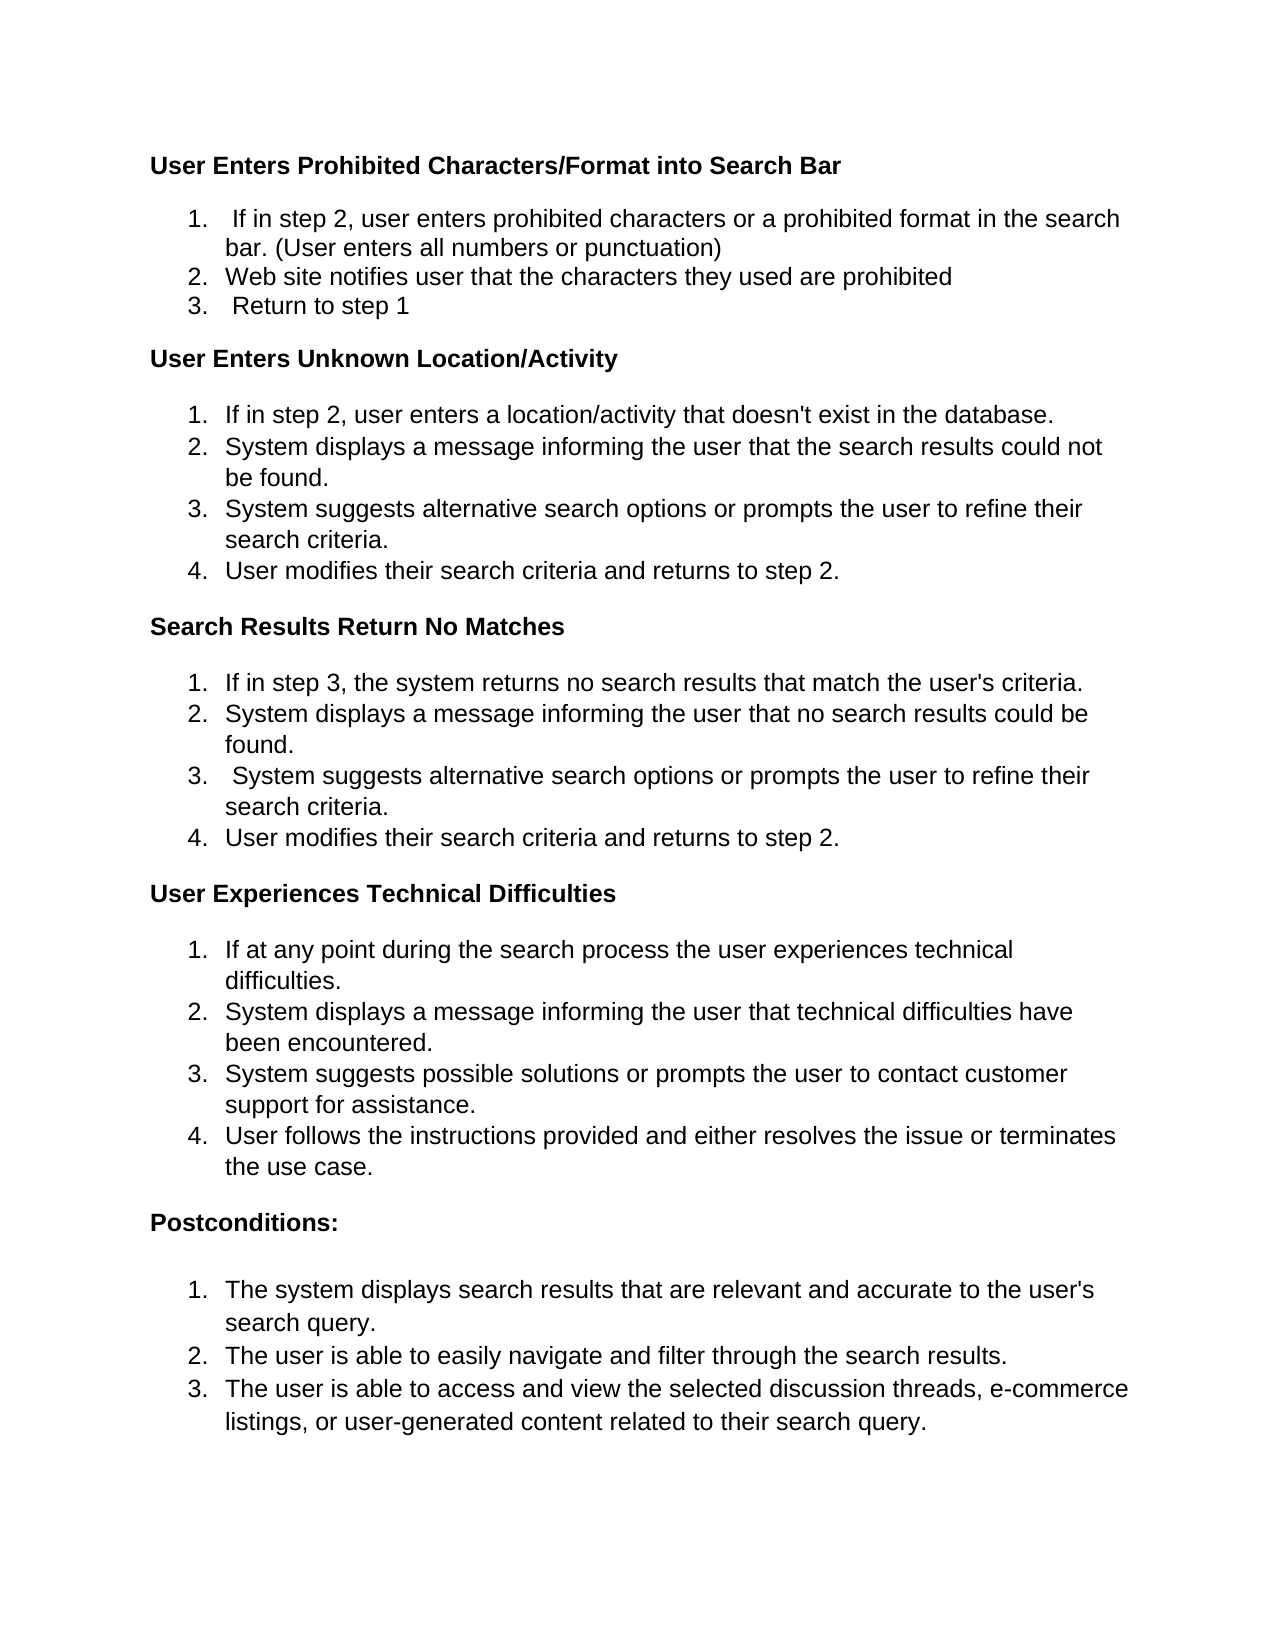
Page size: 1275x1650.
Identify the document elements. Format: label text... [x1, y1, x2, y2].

list System suggests alternative search options or prompts the user to refine their search criteria. [187, 761, 1131, 821]
text User Experiences Technical Difficulties [150, 879, 1131, 908]
list The user is able to easily navigate and filter through the search results. [187, 1341, 1131, 1369]
list User follows the instructions provided and either resolves the issue or terminates the use case. [187, 1121, 1131, 1181]
text Search Results Return No Matches [150, 612, 1131, 641]
text User Enters Unknown Location/Activity [150, 344, 1131, 373]
list System displays a message informing the user that no search results could be found. [187, 699, 1131, 759]
list Return to step 1 [187, 291, 1131, 319]
list If at any point during the search process the user experiences technical difficulties. [187, 935, 1131, 995]
list Web site notifies user that the characters they used are prohibited [187, 262, 1131, 291]
list System suggests possible solutions or prompts the user to contact customer support for assistance. [187, 1059, 1131, 1119]
list If in step 3, the system returns no search results that match the user's criteria. [187, 668, 1131, 697]
list System suggests alternative search options or prompts the user to refine their search criteria. [187, 494, 1131, 553]
list User modifies their search criteria and returns to step 2. [187, 823, 1131, 852]
list If in step 2, user enters prohibited characters or a prohibited format in the search bar. (User enters all numbers or punctuation) [187, 204, 1131, 262]
list The system displays search results that are relevant and accurate to the user's search query. [187, 1275, 1131, 1337]
list User modifies their search criteria and returns to step 2. [187, 556, 1131, 584]
list The user is able to access and view the selected discussion threads, e-commerce listings, or user-generated content related to their search query. [187, 1374, 1131, 1436]
text User Enters Prohibited Characters/Format into Search Bar [150, 151, 1131, 179]
text Postconditions: [150, 1208, 1125, 1237]
list If in step 2, user enters a location/activity that doesn't exist in the database. [187, 401, 1131, 429]
list System displays a message informing the user that the search results could not be found. [187, 432, 1131, 491]
list System displays a message informing the user that technical difficulties have been encountered. [187, 997, 1131, 1057]
